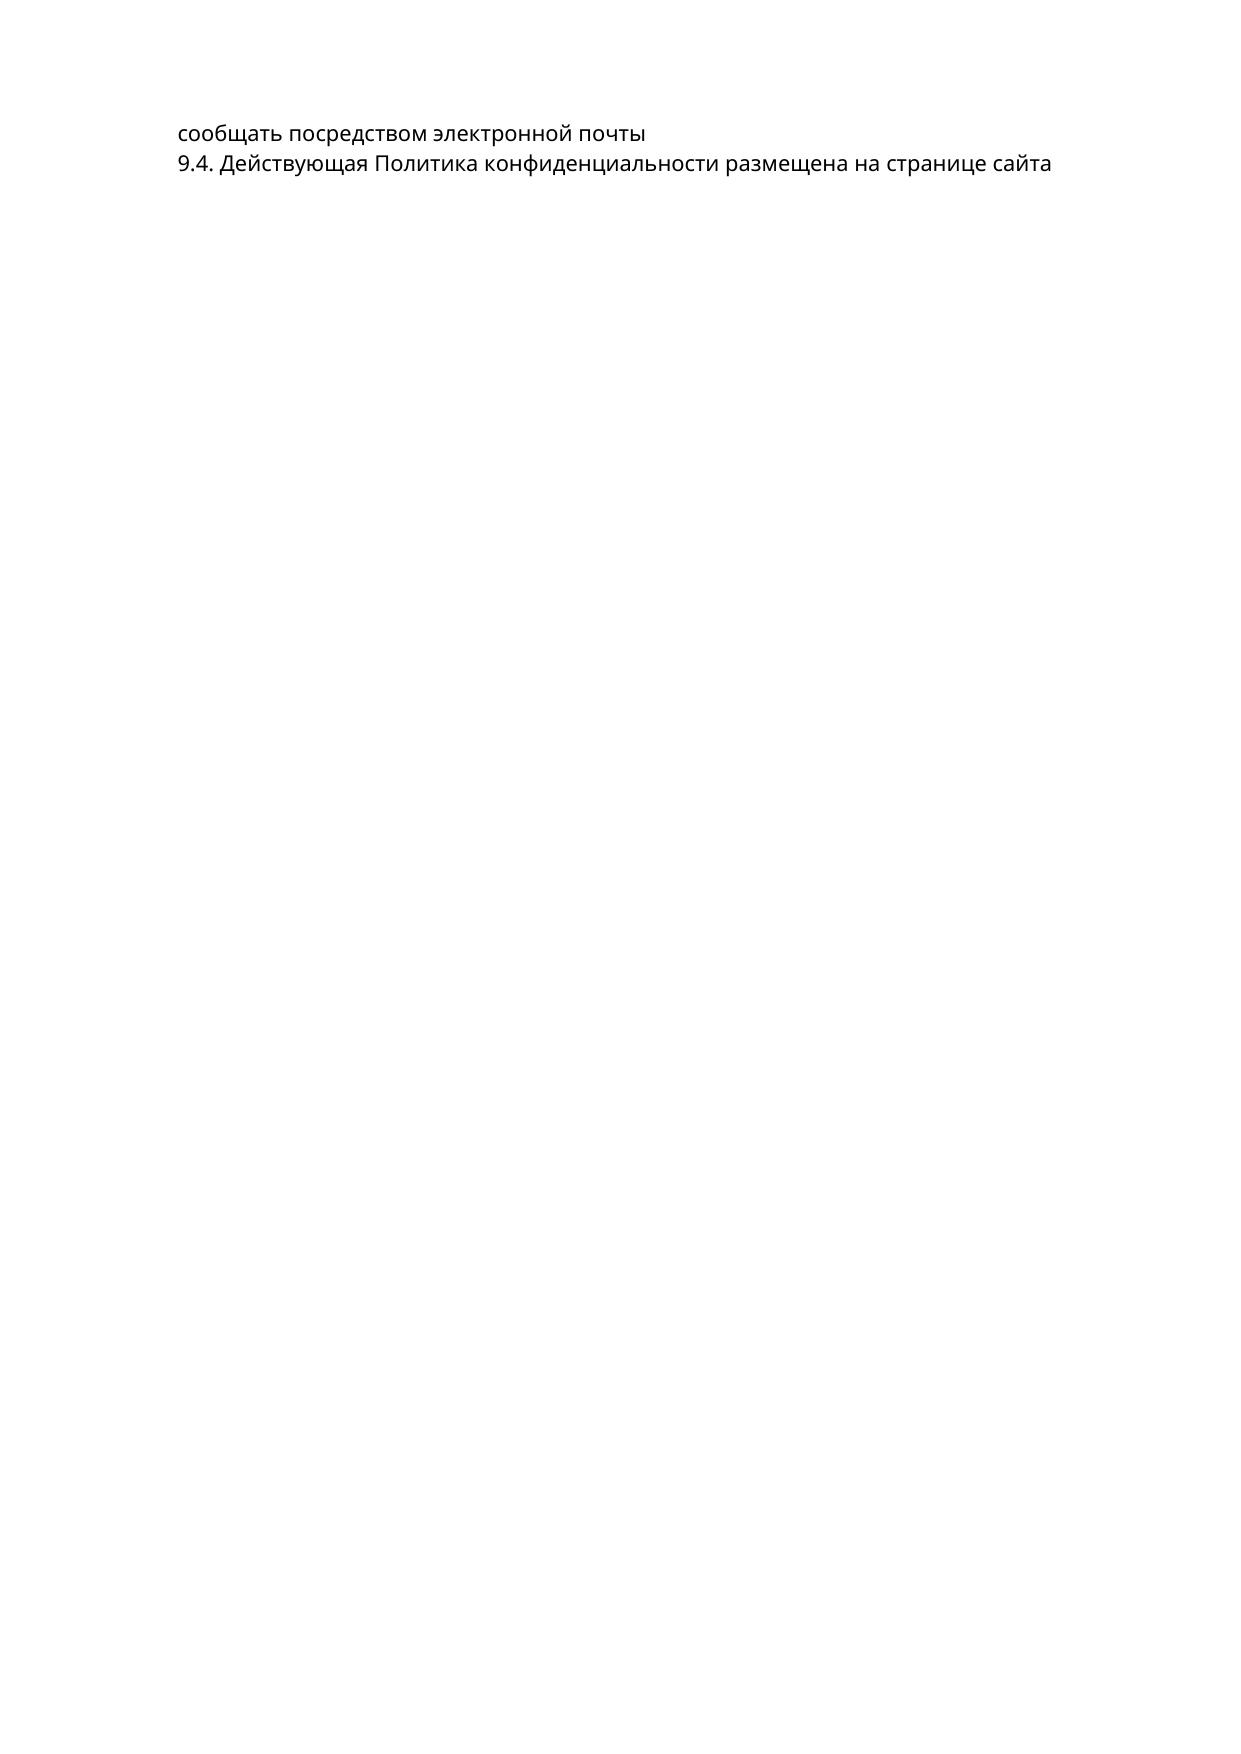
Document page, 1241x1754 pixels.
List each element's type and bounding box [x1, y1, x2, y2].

text [177, 118, 1152, 178]
